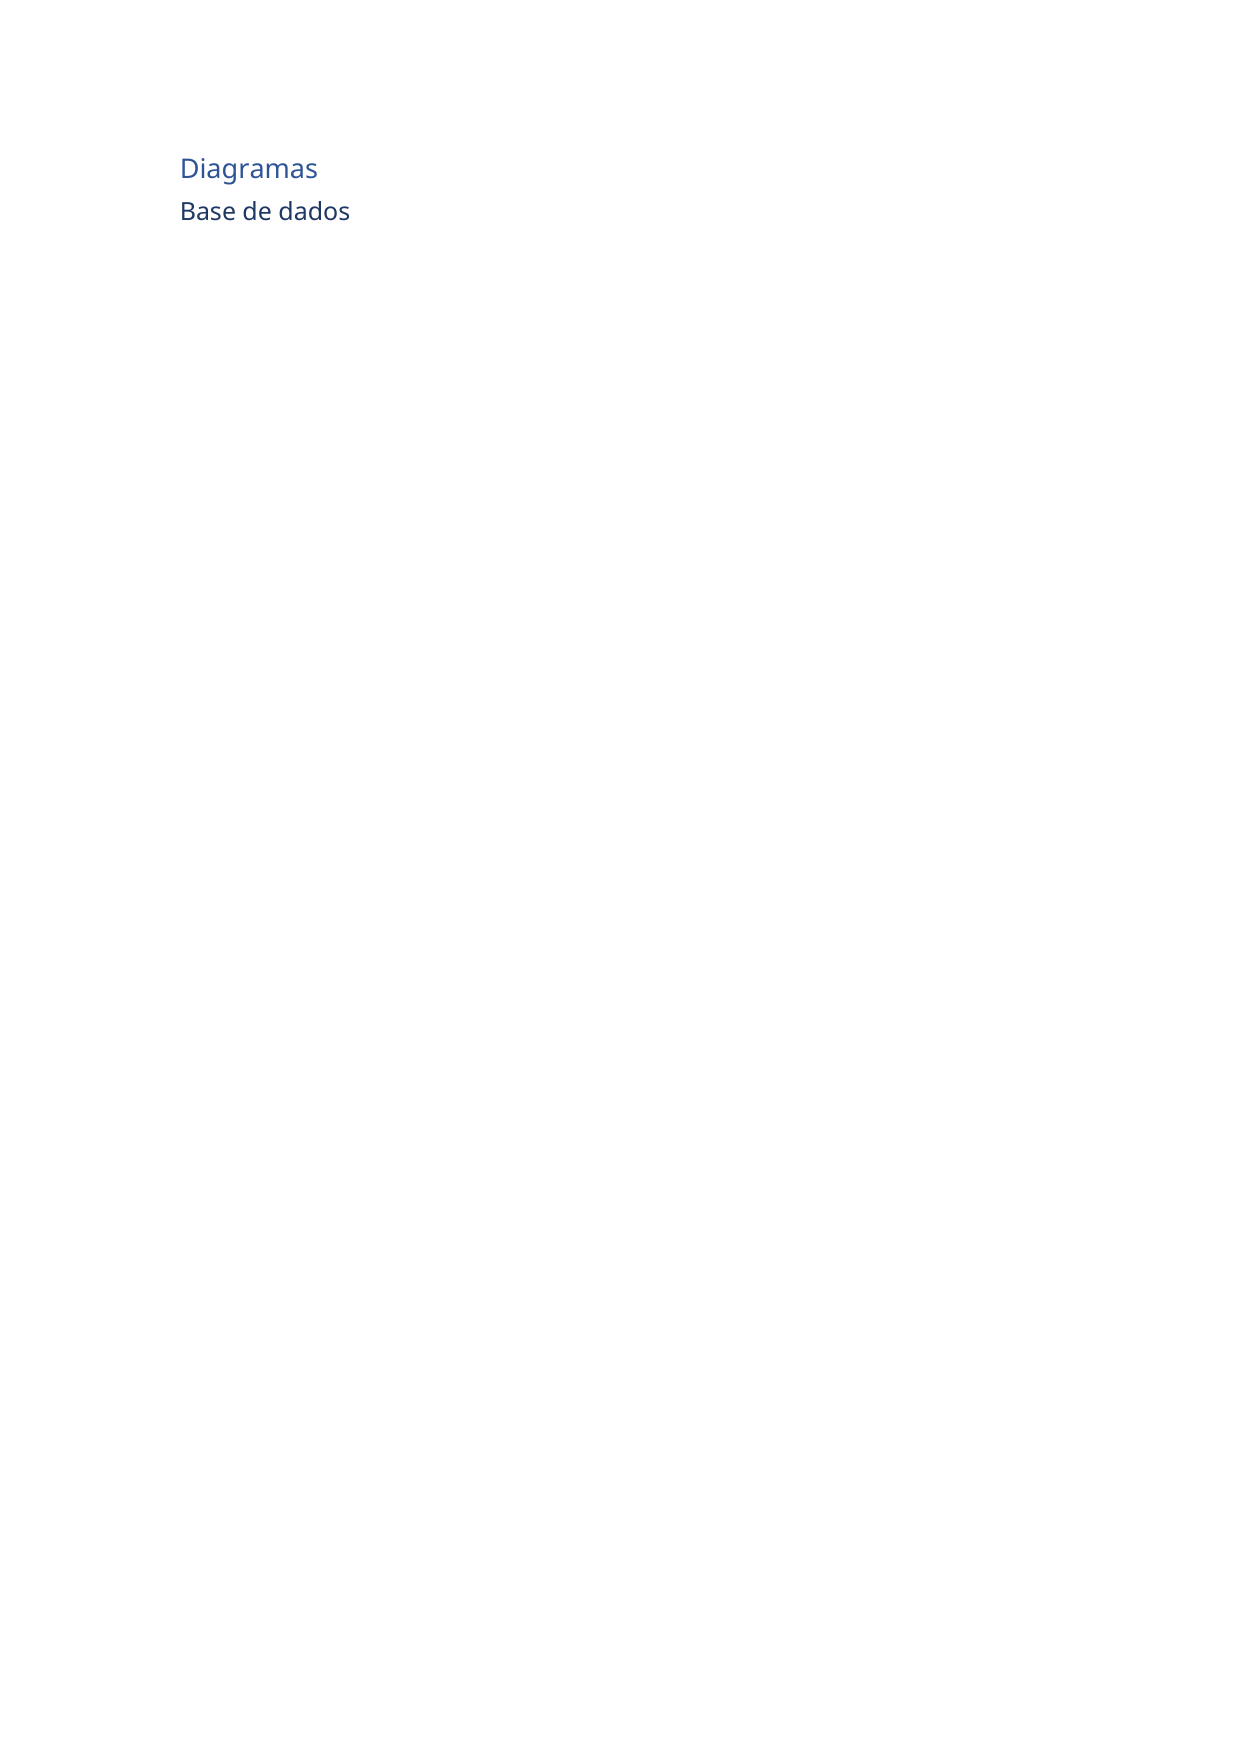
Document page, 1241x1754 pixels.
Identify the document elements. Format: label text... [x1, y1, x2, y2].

subtitle Base de dados [150, 194, 1090, 228]
subtitle Diagramas [150, 150, 1090, 187]
